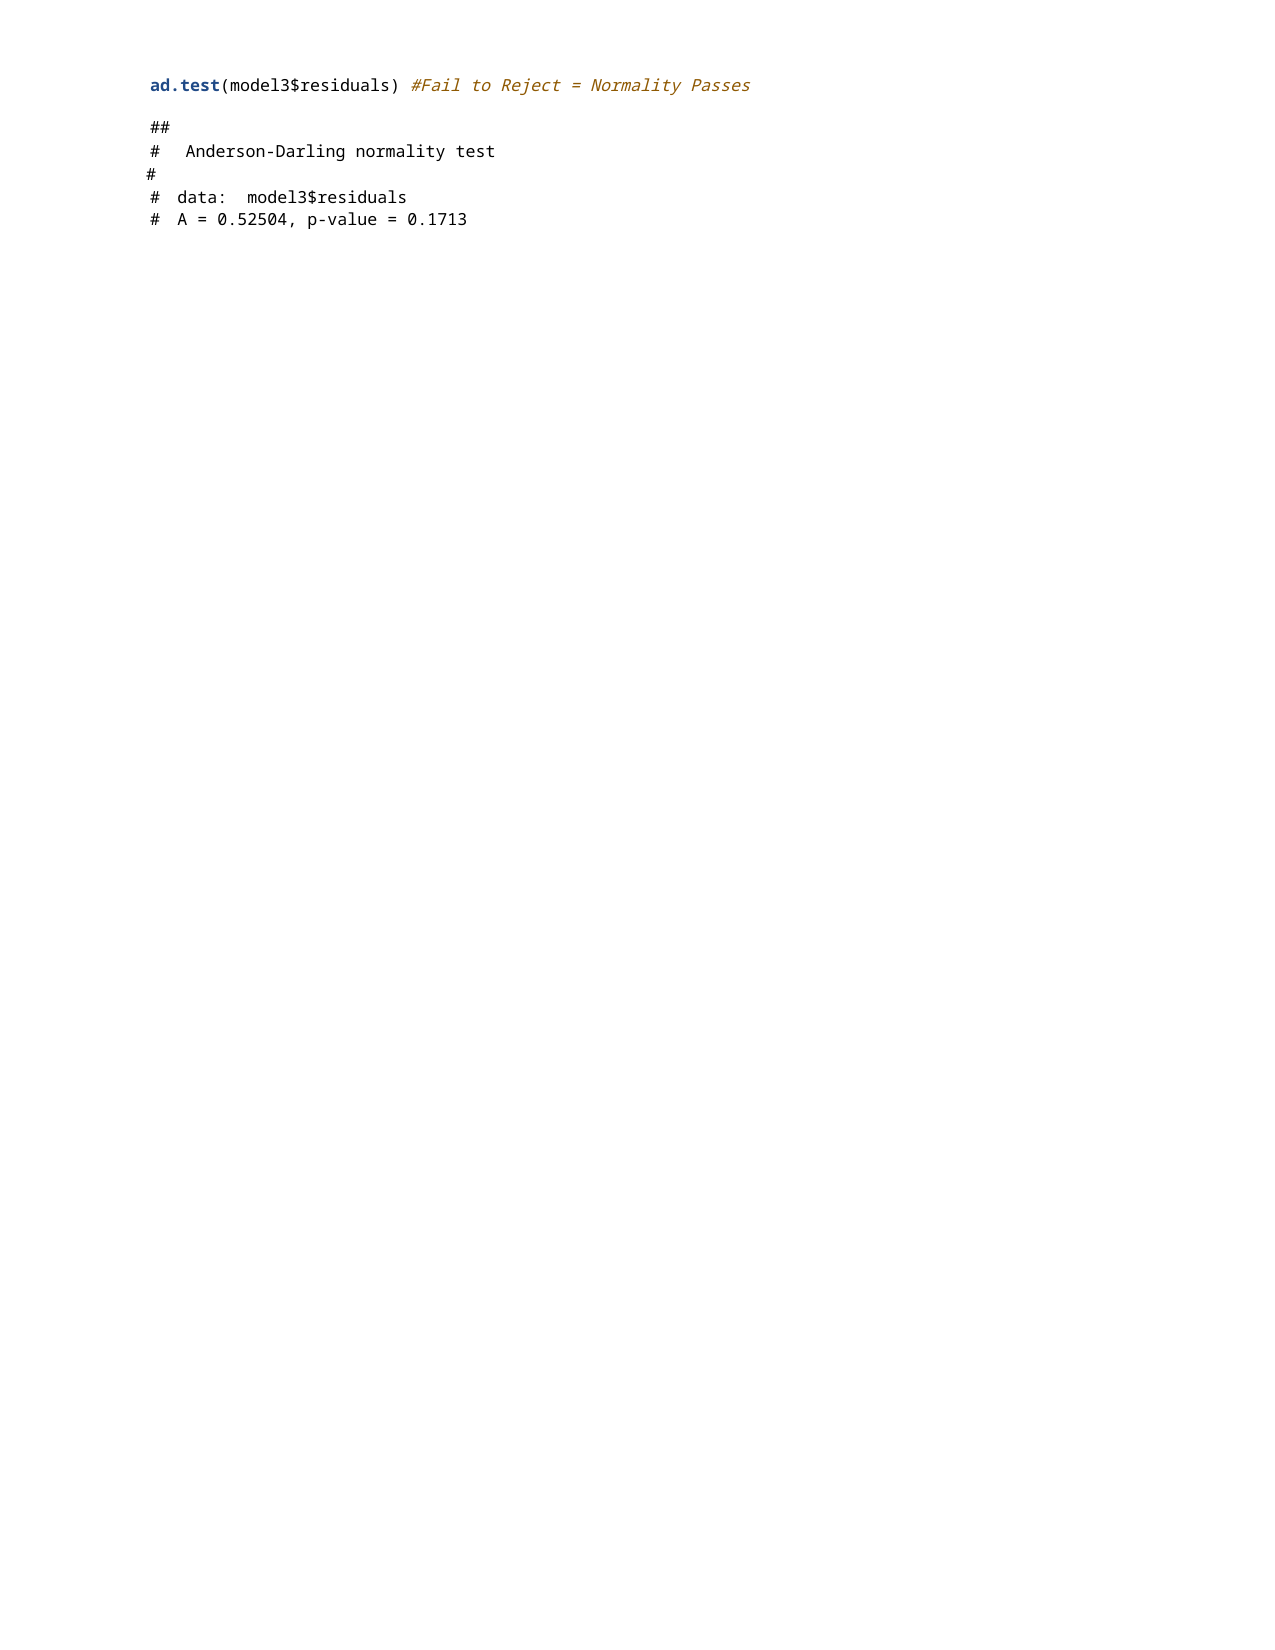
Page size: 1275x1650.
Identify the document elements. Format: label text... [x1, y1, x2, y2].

text ad.test(model3$residuals) #Fail to Reject = Normality Passes [150, 74, 1127, 97]
list A = 0.52504, p-value = 0.1713 [150, 208, 1127, 230]
list data: model3$residuals [150, 186, 1127, 208]
text ## [150, 116, 1127, 138]
list Anderson-Darling normality test [150, 140, 1127, 163]
